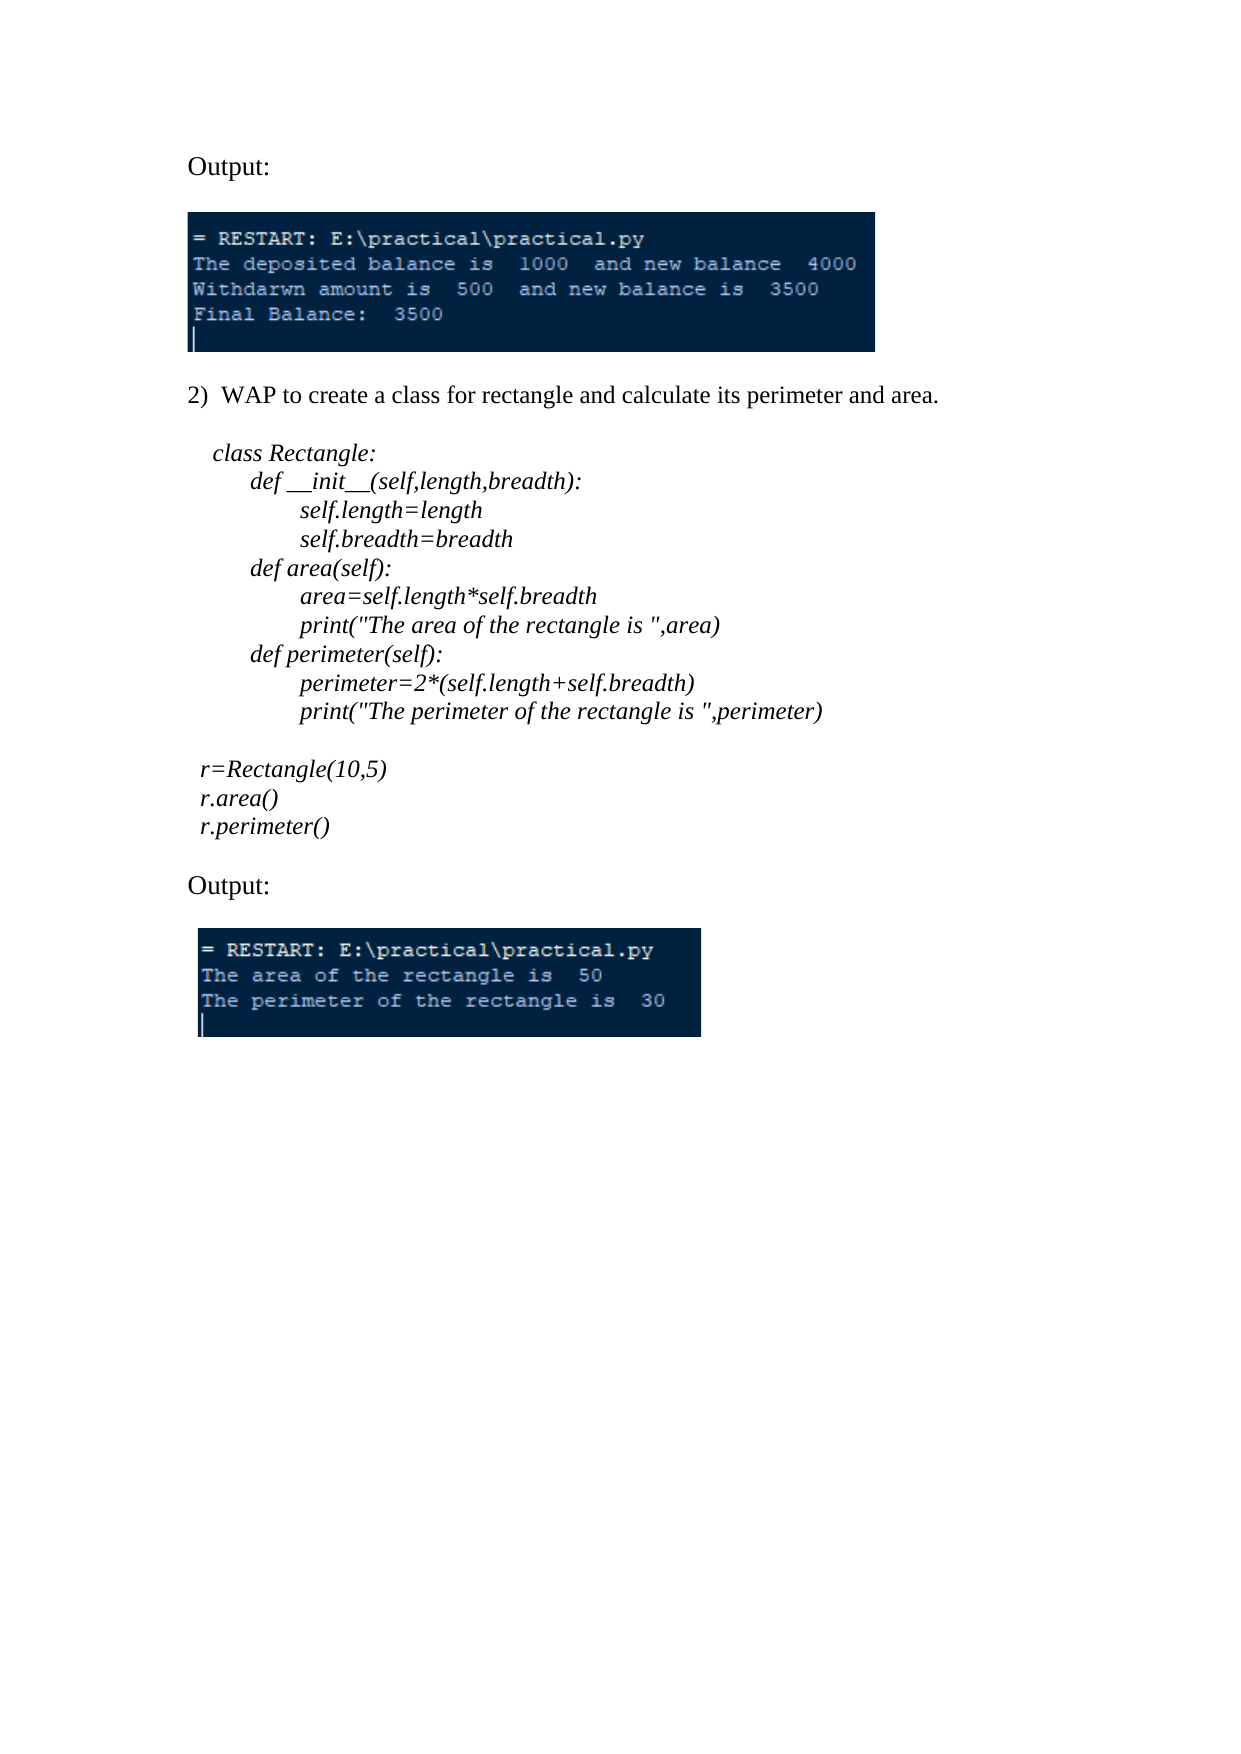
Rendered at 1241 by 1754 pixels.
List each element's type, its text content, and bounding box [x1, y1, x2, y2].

list print("The perimeter of the rectangle is ",perimeter) [187, 696, 1053, 725]
list WAP to create a class for rectangle and calculate its perimeter and area. [187, 380, 1053, 409]
picture [187, 212, 876, 352]
list def perimeter(self): [187, 639, 1053, 668]
list r.area() [187, 783, 1053, 811]
list r=Rectangle(10,5) [187, 754, 1053, 783]
list self.length=length [187, 495, 1053, 524]
list perimeter=2*(self.length+self.breadth) [187, 668, 1053, 696]
list Output: [187, 150, 1053, 181]
list class Rectangle: [187, 438, 1053, 466]
list Output: [187, 869, 1053, 900]
list r.perimeter() [187, 811, 1053, 840]
list def __init__(self,length,breadth): [187, 466, 1053, 495]
list def area(self): [187, 553, 1053, 581]
list area=self.length*self.breadth [187, 581, 1053, 610]
list print("The area of the rectangle is ",area) [187, 610, 1053, 639]
list self.breadth=breadth [187, 524, 1053, 553]
picture [197, 928, 702, 1037]
